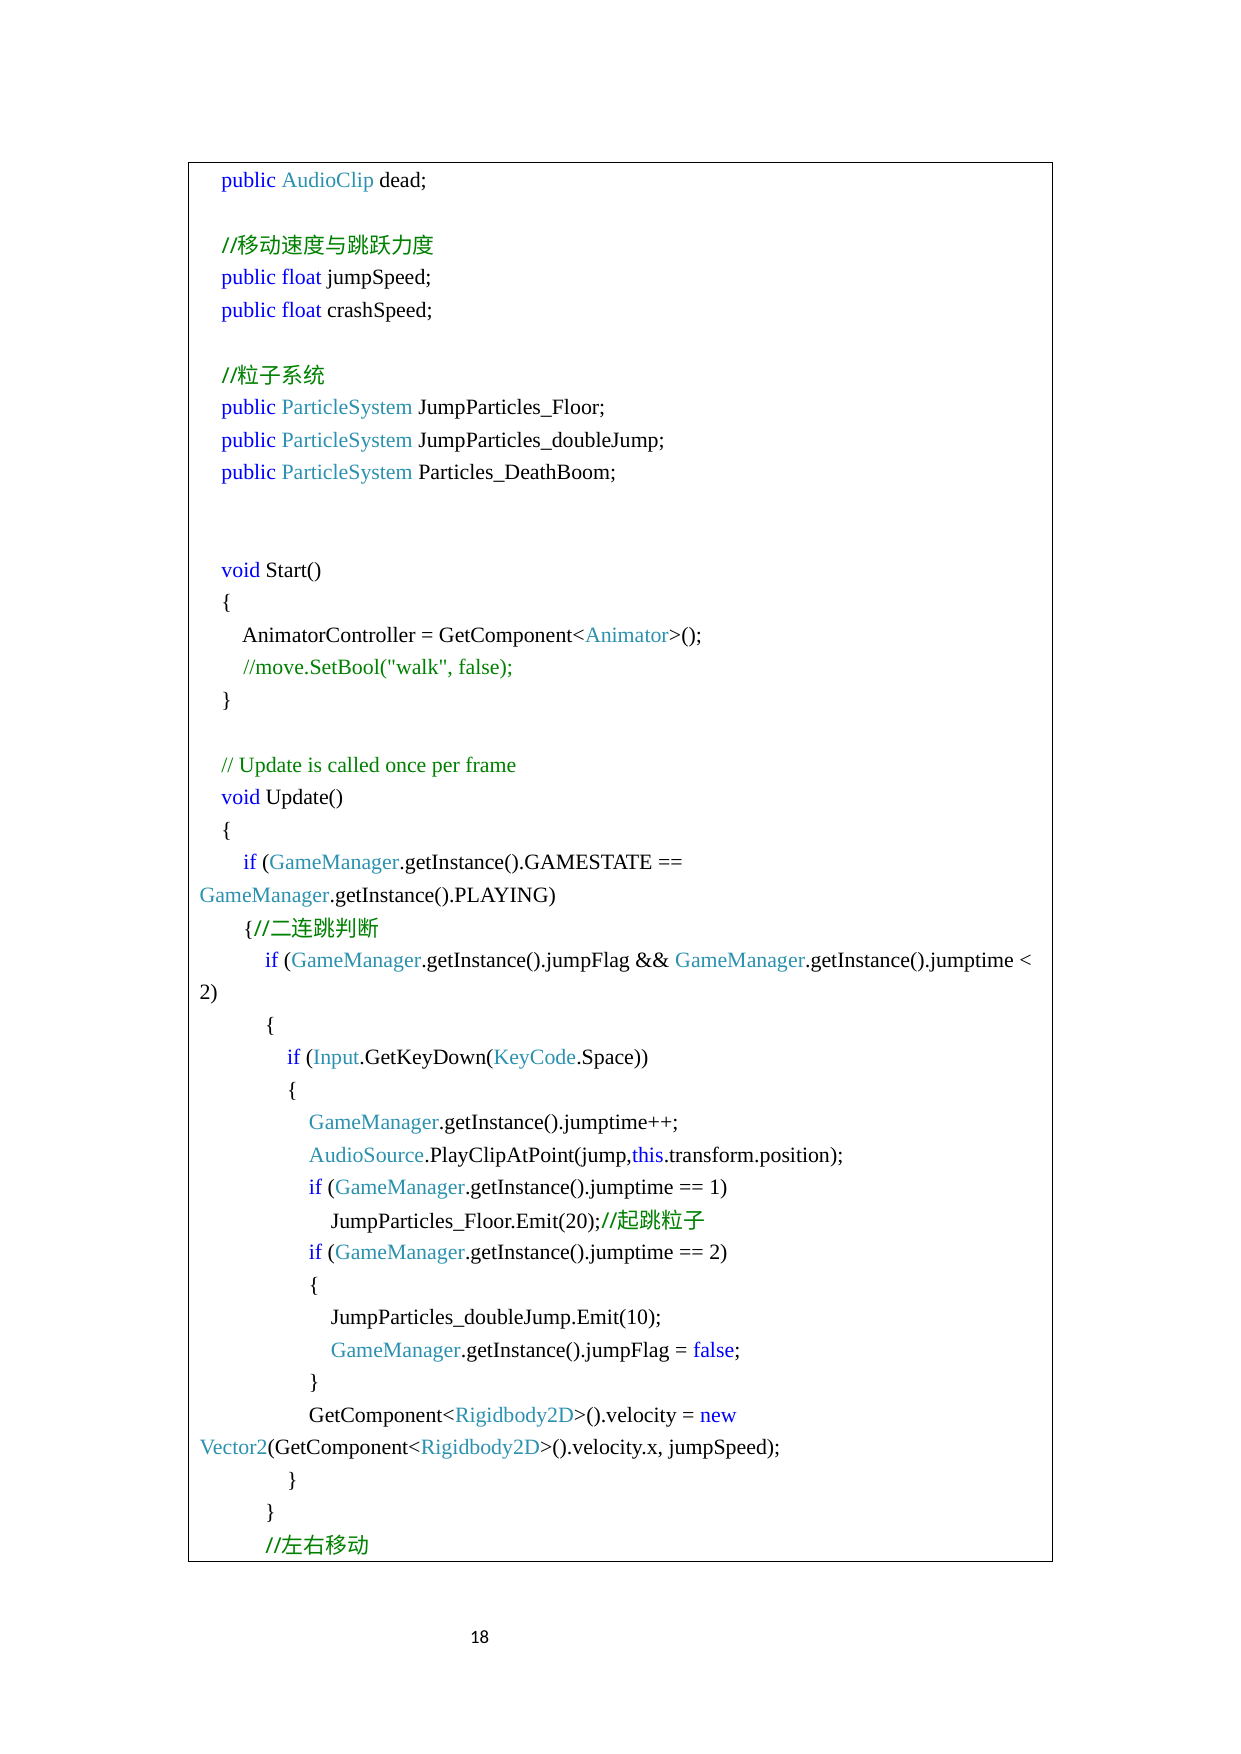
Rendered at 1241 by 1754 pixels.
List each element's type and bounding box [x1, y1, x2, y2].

table_header [189, 163, 1052, 1561]
